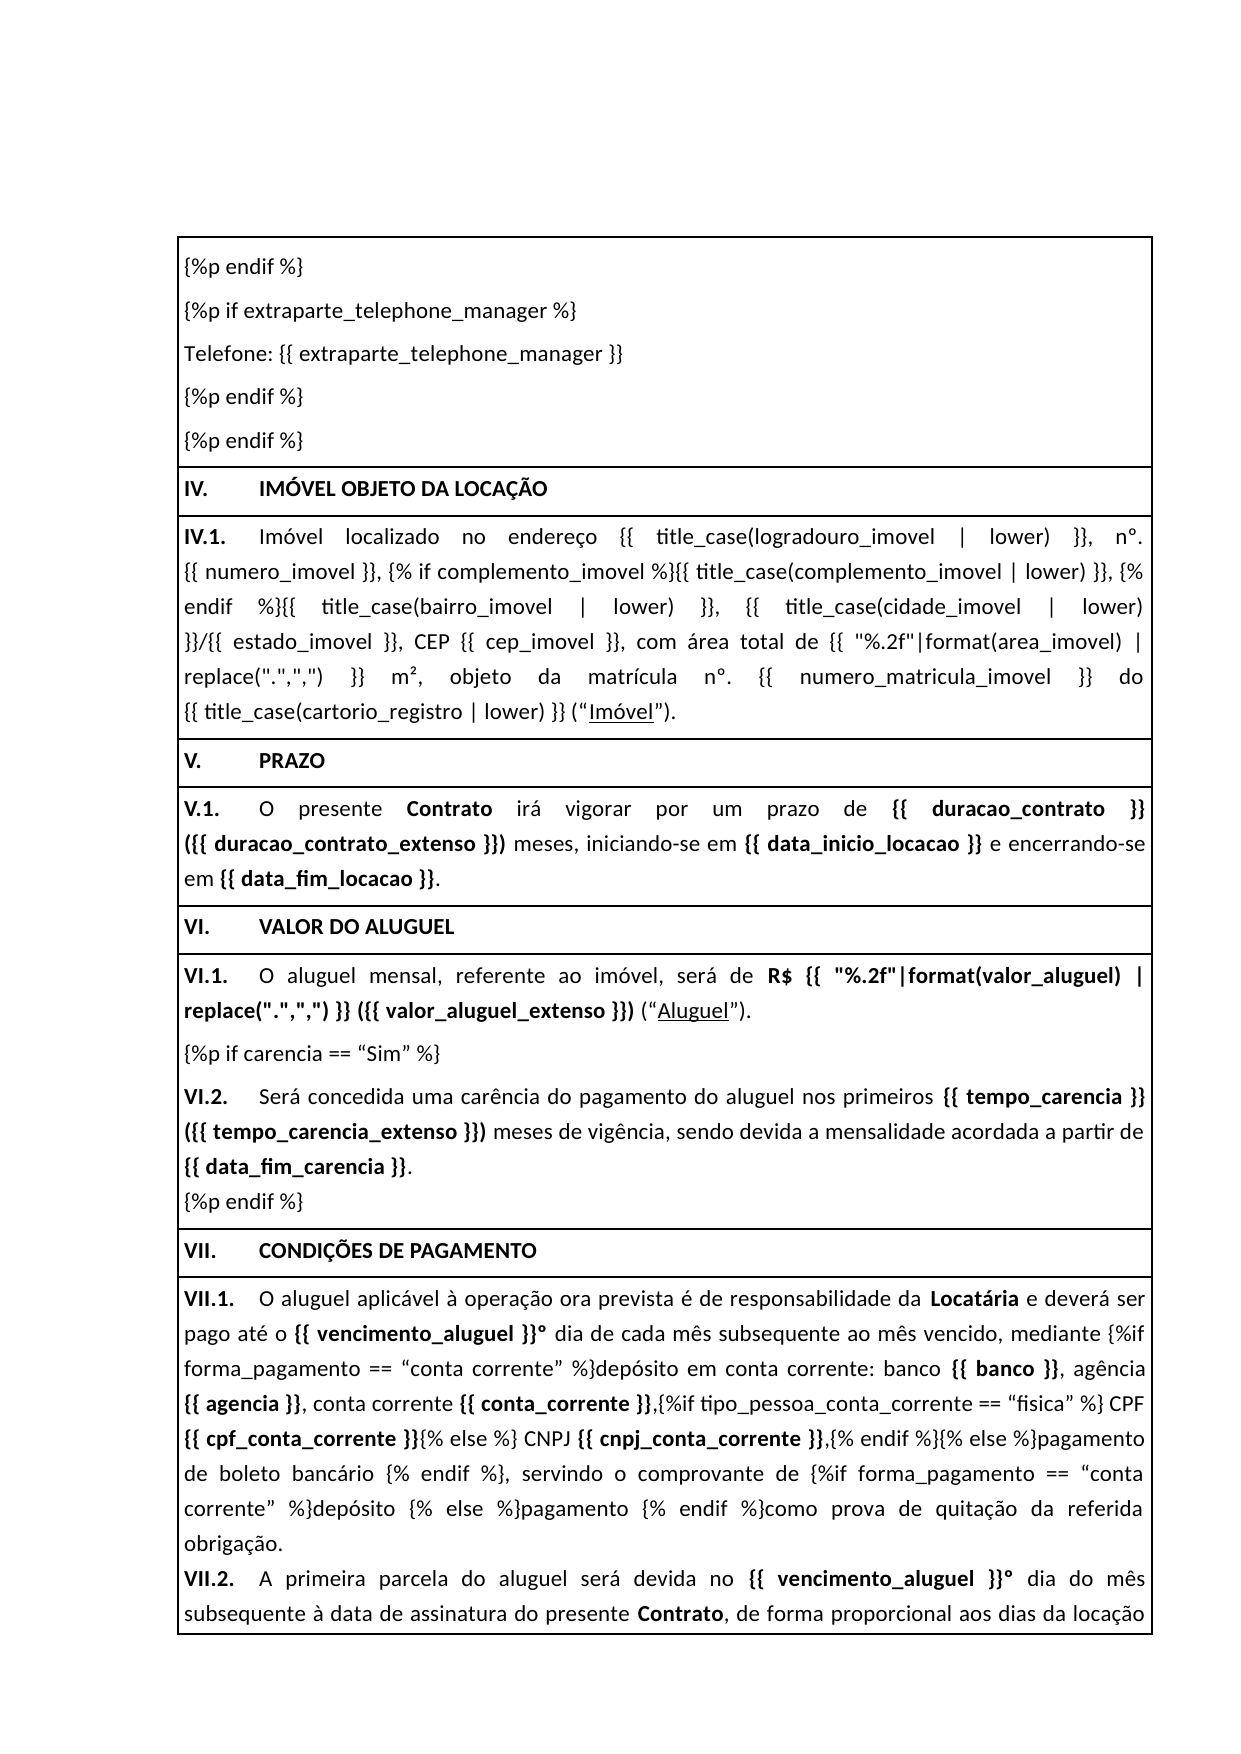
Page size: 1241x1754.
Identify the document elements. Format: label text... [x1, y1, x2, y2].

table_cell Imóvel localizado no endereço {{ title_case(logradouro_imovel | lower) }}, nº. {{ numero_imovel }}, {% if complemento_imovel %}{{ title_case(complemento_imovel | lower) }}, {% endif %}{{ title_case(bairro_imovel | lower) }}, {{ title_case(cidade_imovel | lower) }}/{{ estado_imovel }}, CEP {{ cep_imovel }}, com área total de {{ "%.2f"|format(area_imovel) | replace(".",",") }} m², objeto da matrícula nº. {{ numero_matricula_imovel }} do {{ title_case(cartorio_registro | lower) }} (“Imóvel”). [179, 517, 1151, 738]
table_cell O aluguel mensal, referente ao imóvel, será de R$ {{ "%.2f"|format(valor_aluguel) | replace(".",",") }} ({{ valor_aluguel_extenso }}) (“Aluguel”). {%p if carencia == “Sim” %} Será concedida uma carência do pagamento do aluguel nos primeiros {{ tempo_carencia }} ({{ tempo_carencia_extenso }}) meses de vigência, sendo devida a mensalidade acordada a partir de {{ data_fim_carencia }}. {%p endif %} [179, 955, 1151, 1228]
table_cell VALOR DO ALUGUEL [179, 907, 1151, 953]
table_cell O presente Contrato irá vigorar por um prazo de {{ duracao_contrato }} ({{ duracao_contrato_extenso }}) meses, iniciando-se em {{ data_inicio_locacao }} e encerrando-se em {{ data_fim_locacao }}. [179, 788, 1151, 904]
table_cell IMÓVEL OBJETO DA LOCAÇÃO [179, 468, 1151, 514]
table_cell PRAZO [179, 740, 1151, 786]
table_cell CONDIÇÕES DE PAGAMENTO [179, 1230, 1151, 1276]
